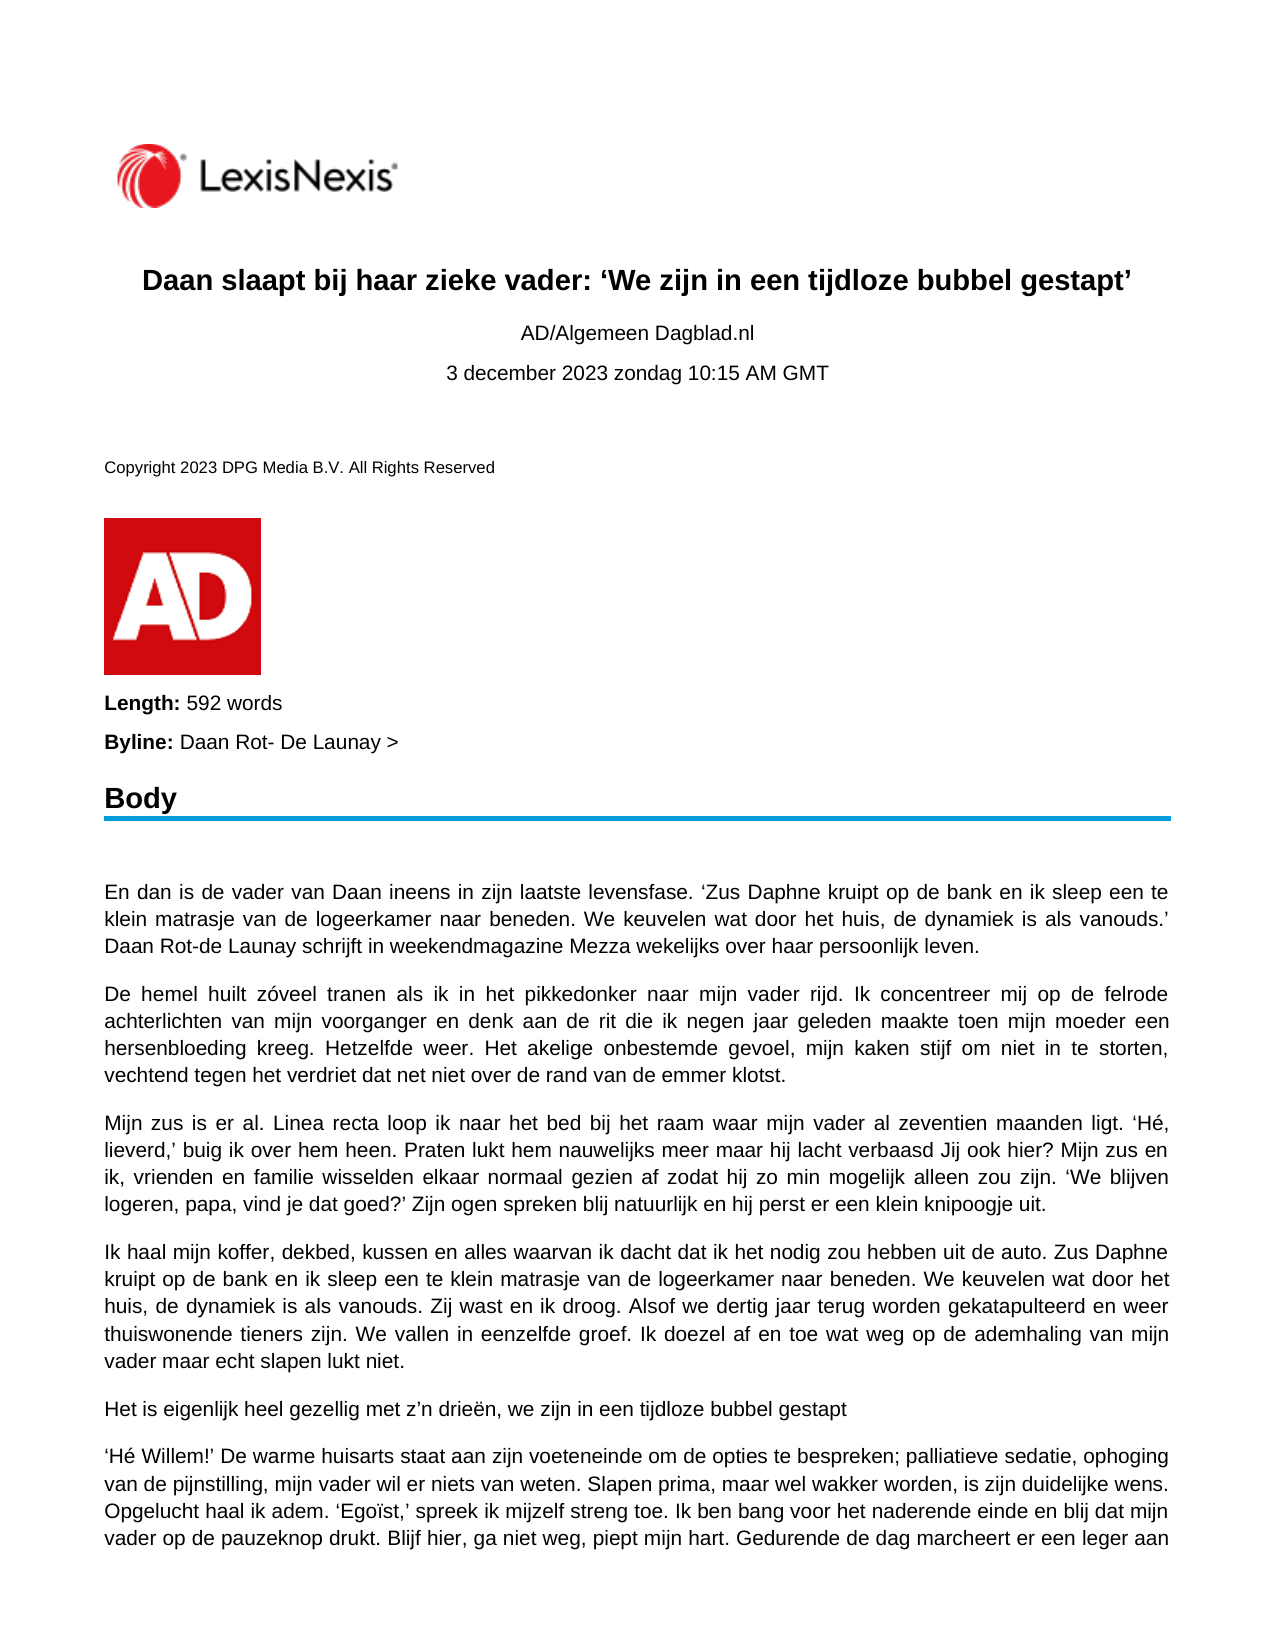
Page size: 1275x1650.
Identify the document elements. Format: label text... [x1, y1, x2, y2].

text Ik haal mijn koffer, dekbed, kussen en alles waarvan ik dacht dat ik het nodig zou hebben uit de auto. Zus Daphne kruipt op de bank en ik sleep een te klein matrasje van de logeerkamer naar beneden. We keuvelen wat door het huis, de dynamiek is als vanouds. Zij wast en ik droog. Alsof we dertig jaar terug worden gekatapulteerd en weer thuiswonende tieners zijn. We vallen in eenzelfde groef. Ik doezel af en toe wat weg op de ademhaling van mijn vader maar echt slapen lukt niet. [104, 1237, 1171, 1372]
text Body [104, 779, 1171, 814]
text Het is eigenlijk heel gezellig met z’n drieën, we zijn in een tijdloze bubbel gestapt [104, 1393, 1171, 1420]
text 3 december 2023 zondag 10:15 AM GMT [104, 357, 1171, 384]
text Length: 592 words [104, 687, 1171, 714]
subtitle Daan slaapt bij haar zieke vader: ‘We zijn in een tijdloze bubbel gestapt’ [104, 261, 1171, 297]
text De hemel huilt zóveel tranen als ik in het pikkedonker naar mijn vader rijd. Ik concentreer mij op de felrode achterlichten van mijn voorganger en denk aan de rit die ik negen jaar geleden maakte toen mijn moeder een hersenbloeding kreeg. Hetzelfde weer. Het akelige onbestemde gevoel, mijn kaken stijf om niet in te storten, vechtend tegen het verdriet dat net niet over de rand van de emmer klotst. [104, 979, 1171, 1087]
picture [104, 518, 261, 675]
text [104, 1441, 1171, 1549]
picture [104, 144, 412, 208]
text En dan is de vader van Daan ineens in zijn laatste levensfase. ‘Zus Daphne kruipt op de bank en ik sleep een te klein matrasje van de logeerkamer naar beneden. We keuvelen wat door het huis, de dynamiek is als vanouds.’ Daan Rot-de Launay schrijft in weekendmagazine Mezza wekelijks over haar persoonlijk leven. [104, 877, 1171, 958]
text Mijn zus is er al. Linea recta loop ik naar het bed bij het raam waar mijn vader al zeventien maanden ligt. ‘Hé, lieverd,’ buig ik over hem heen. Praten lukt hem nauwelijks meer maar hij lacht verbaasd Jij ook hier? Mijn zus en ik, vrienden en familie wisselden elkaar normaal gezien af zodat hij zo min mogelijk alleen zou zijn. ‘We blijven logeren, papa, vind je dat goed?’ Zijn ogen spreken blij natuurlijk en hij perst er een klein knipoogje uit. [104, 1108, 1171, 1216]
text Copyright 2023 DPG Media B.V. All Rights Reserved [104, 426, 1171, 477]
text AD/Algemeen Dagblad.nl [104, 318, 1171, 345]
text Byline: Daan Rot- De Launay > [104, 727, 1171, 754]
